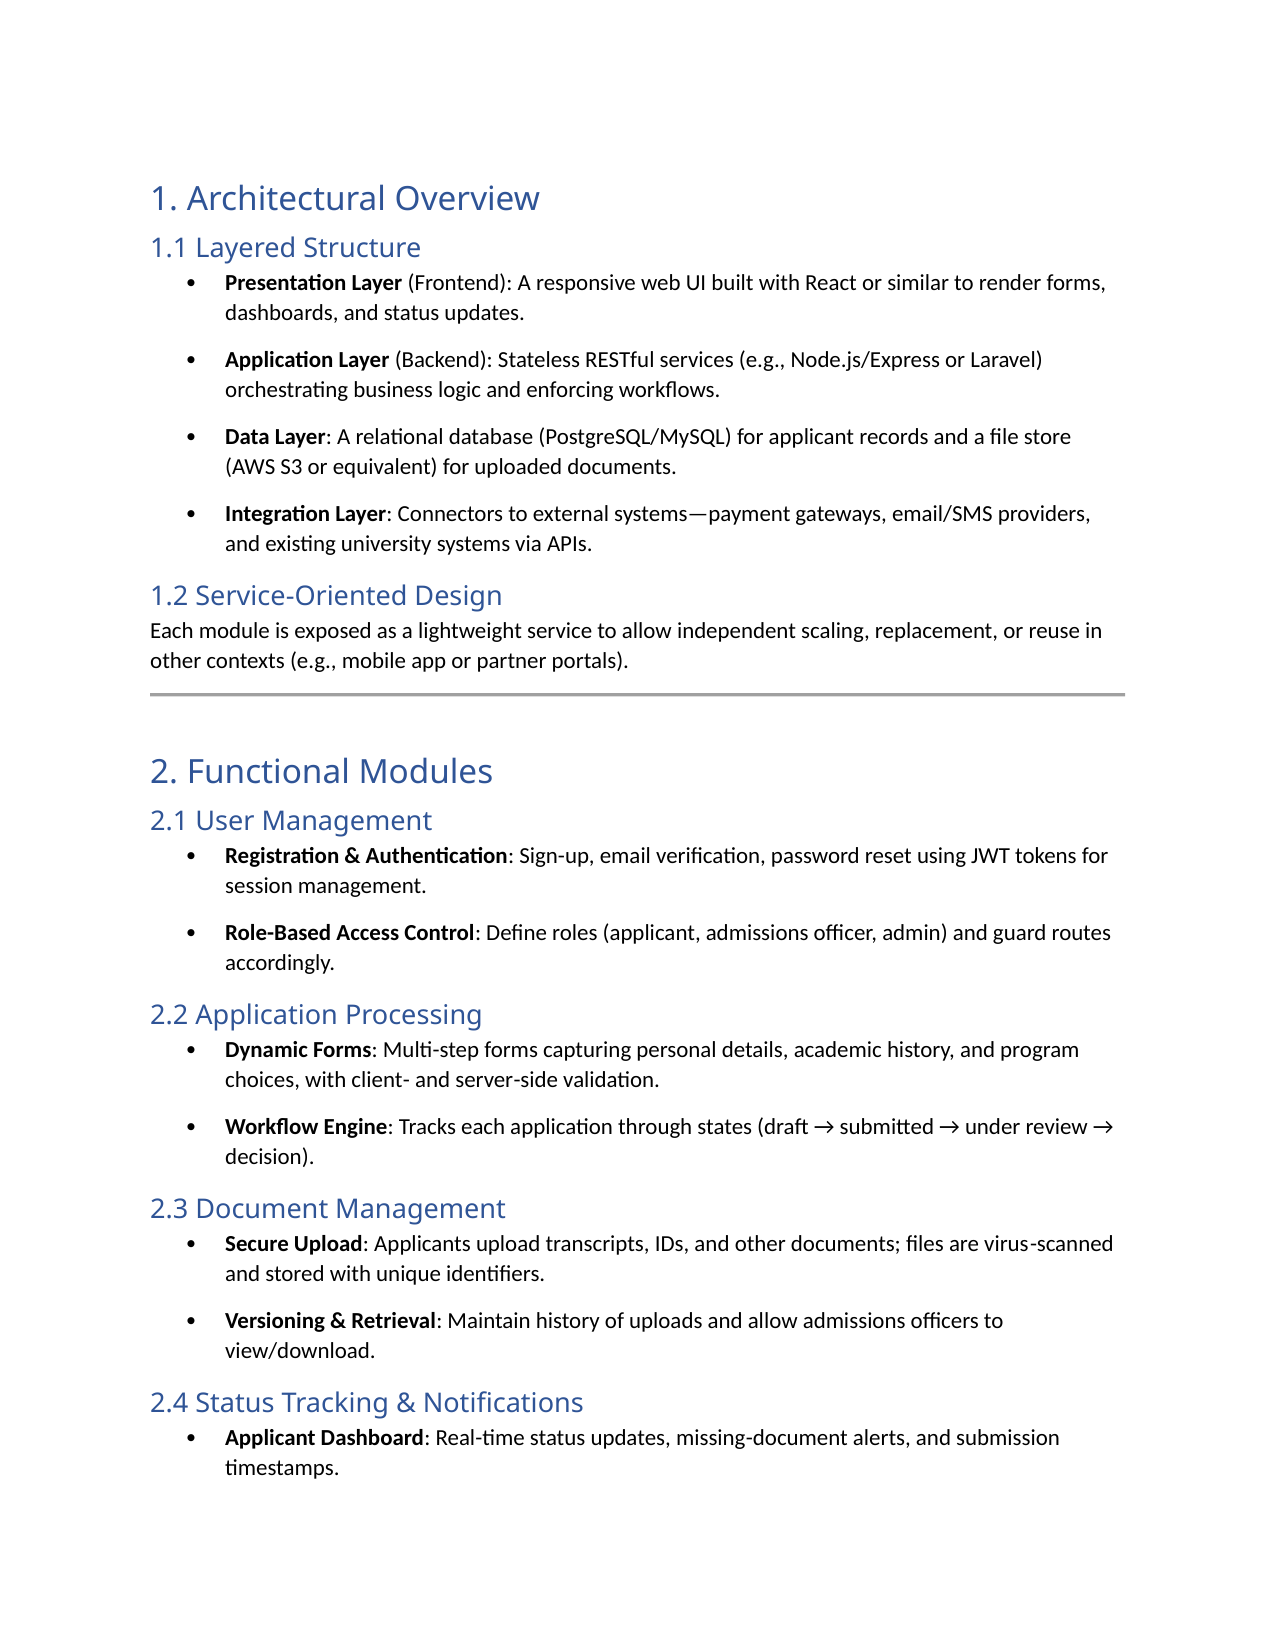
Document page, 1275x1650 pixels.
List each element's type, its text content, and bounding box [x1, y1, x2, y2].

subtitle 1. Architectural Overview [150, 175, 1125, 220]
list Workflow Engine: Tracks each application through states (draft → submitted → under review → decision). [187, 1112, 1125, 1171]
subtitle 1.2 Service-Oriented Design [150, 576, 1125, 613]
subtitle 1.1 Layered Structure [150, 228, 1125, 265]
subtitle 2.4 Status Tracking & Notifications [150, 1383, 1125, 1420]
list Presentation Layer (Frontend): A responsive web UI built with React or similar to render forms, dashboards, and status updates. [187, 268, 1125, 326]
list Applicant Dashboard: Real-time status updates, missing-document alerts, and submission timestamps. [187, 1423, 1125, 1481]
list Secure Upload: Applicants upload transcripts, IDs, and other documents; files are virus-scanned and stored with unique identifiers. [187, 1229, 1125, 1287]
list Integration Layer: Connectors to external systems—payment gateways, email/SMS providers, and existing university systems via APIs. [187, 499, 1125, 557]
text Each module is exposed as a lightweight service to allow independent scaling, replacement, or reuse in other contexts (e.g., mobile app or partner portals). [150, 616, 1125, 674]
list Role-Based Access Control: Define roles (applicant, admissions officer, admin) and guard routes accordingly. [187, 918, 1125, 977]
list Data Layer: A relational database (PostgreSQL/MySQL) for applicant records and a file store (AWS S3 or equivalent) for uploaded documents. [187, 422, 1125, 480]
list Dynamic Forms: Multi-step forms capturing personal details, academic history, and program choices, with client- and server-side validation. [187, 1035, 1125, 1093]
subtitle 2. Functional Modules [150, 748, 1125, 794]
list Registration & Authentication: Sign-up, email verification, password reset using JWT tokens for session management. [187, 841, 1125, 899]
list Application Layer (Backend): Stateless RESTful services (e.g., Node.js/Express or Laravel) orchestrating business logic and enforcing workflows. [187, 345, 1125, 403]
subtitle 2.2 Application Processing [150, 995, 1125, 1032]
list Versioning & Retrieval: Maintain history of uploads and allow admissions officers to view/download. [187, 1306, 1125, 1364]
subtitle 2.3 Document Management [150, 1189, 1125, 1226]
subtitle 2.1 User Management [150, 801, 1125, 838]
